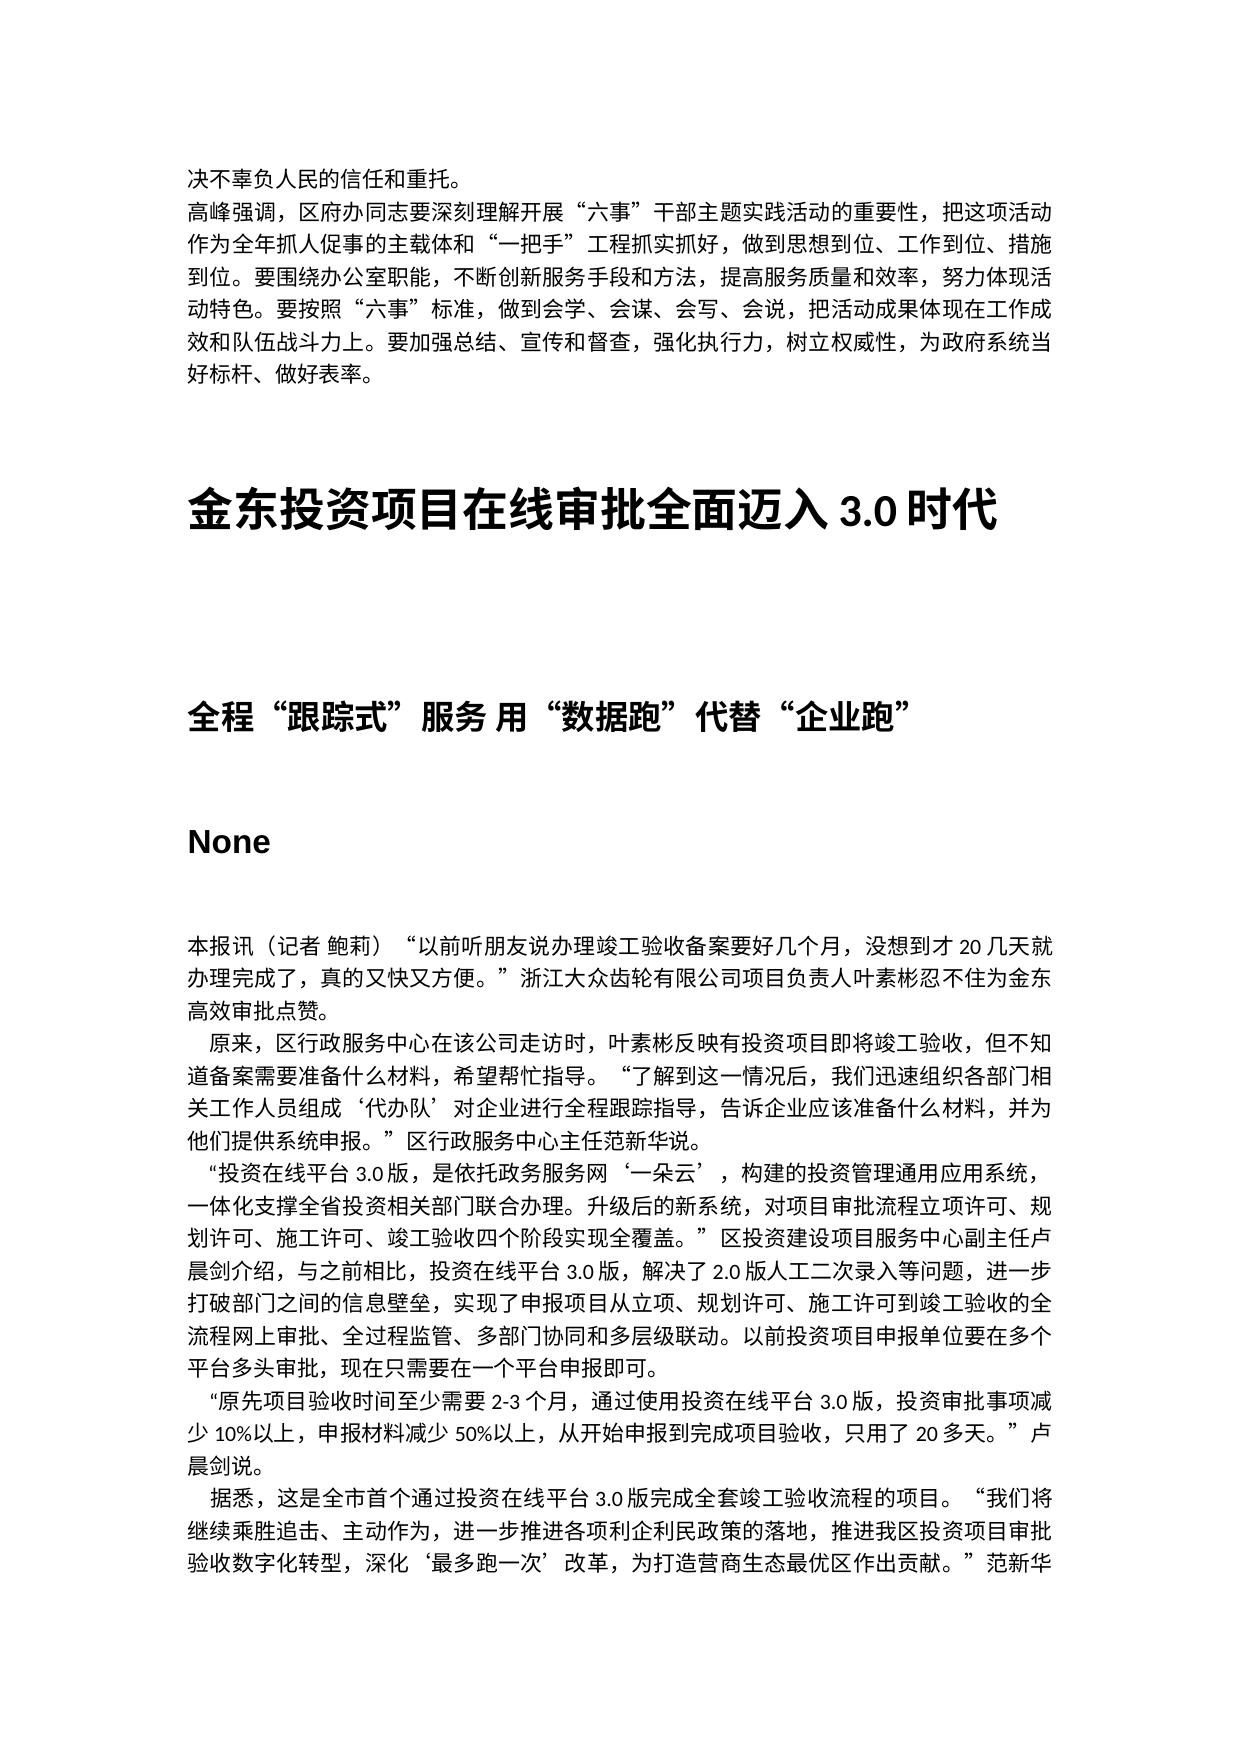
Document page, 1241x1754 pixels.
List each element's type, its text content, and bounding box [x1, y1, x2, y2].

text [187, 1481, 1053, 1578]
text “原先项目验收时间至少需要2-3个月，通过使用投资在线平台3.0版，投资审批事项减少10%以上，申报材料减少50%以上，从开始申报到完成项目验收，只用了20多天。”卢晨剑说。 [187, 1383, 1053, 1481]
subtitle 金东投资项目在线审批全面迈入3.0时代 [187, 457, 1053, 555]
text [187, 162, 1053, 194]
text 本报讯（记者 鲍莉）“以前听朋友说办理竣工验收备案要好几个月，没想到才20几天就办理完成了，真的又快又方便。”浙江大众齿轮有限公司项目负责人叶素彬忍不住为金东高效审批点赞。 [187, 928, 1053, 1026]
subtitle 全程“跟踪式”服务 用“数据跑”代替“企业跑” [187, 682, 1053, 747]
text 原来，区行政服务中心在该公司走访时，叶素彬反映有投资项目即将竣工验收，但不知道备案需要准备什么材料，希望帮忙指导。“了解到这一情况后，我们迅速组织各部门相关工作人员组成‘代办队’对企业进行全程跟踪指导，告诉企业应该准备什么材料，并为他们提供系统申报。”区行政服务中心主任范新华说。 [187, 1026, 1053, 1156]
text 高峰强调，区府办同志要深刻理解开展“六事”干部主题实践活动的重要性，把这项活动作为全年抓人促事的主载体和“一把手”工程抓实抓好，做到思想到位、工作到位、措施到位。要围绕办公室职能，不断创新服务手段和方法，提高服务质量和效率，努力体现活动特色。要按照“六事”标准，做到会学、会谋、会写、会说，把活动成果体现在工作成效和队伍战斗力上。要加强总结、宣传和督查，强化执行力，树立权威性，为政府系统当好标杆、做好表率。 [187, 194, 1053, 389]
subtitle None [187, 809, 1053, 874]
text “投资在线平台3.0版，是依托政务服务网‘一朵云’，构建的投资管理通用应用系统，一体化支撑全省投资相关部门联合办理。升级后的新系统，对项目审批流程立项许可、规划许可、施工许可、竣工验收四个阶段实现全覆盖。”区投资建设项目服务中心副主任卢晨剑介绍，与之前相比，投资在线平台3.0版，解决了2.0版人工二次录入等问题，进一步打破部门之间的信息壁垒，实现了申报项目从立项、规划许可、施工许可到竣工验收的全流程网上审批、全过程监管、多部门协同和多层级联动。以前投资项目申报单位要在多个平台多头审批，现在只需要在一个平台申报即可。 [187, 1156, 1053, 1383]
